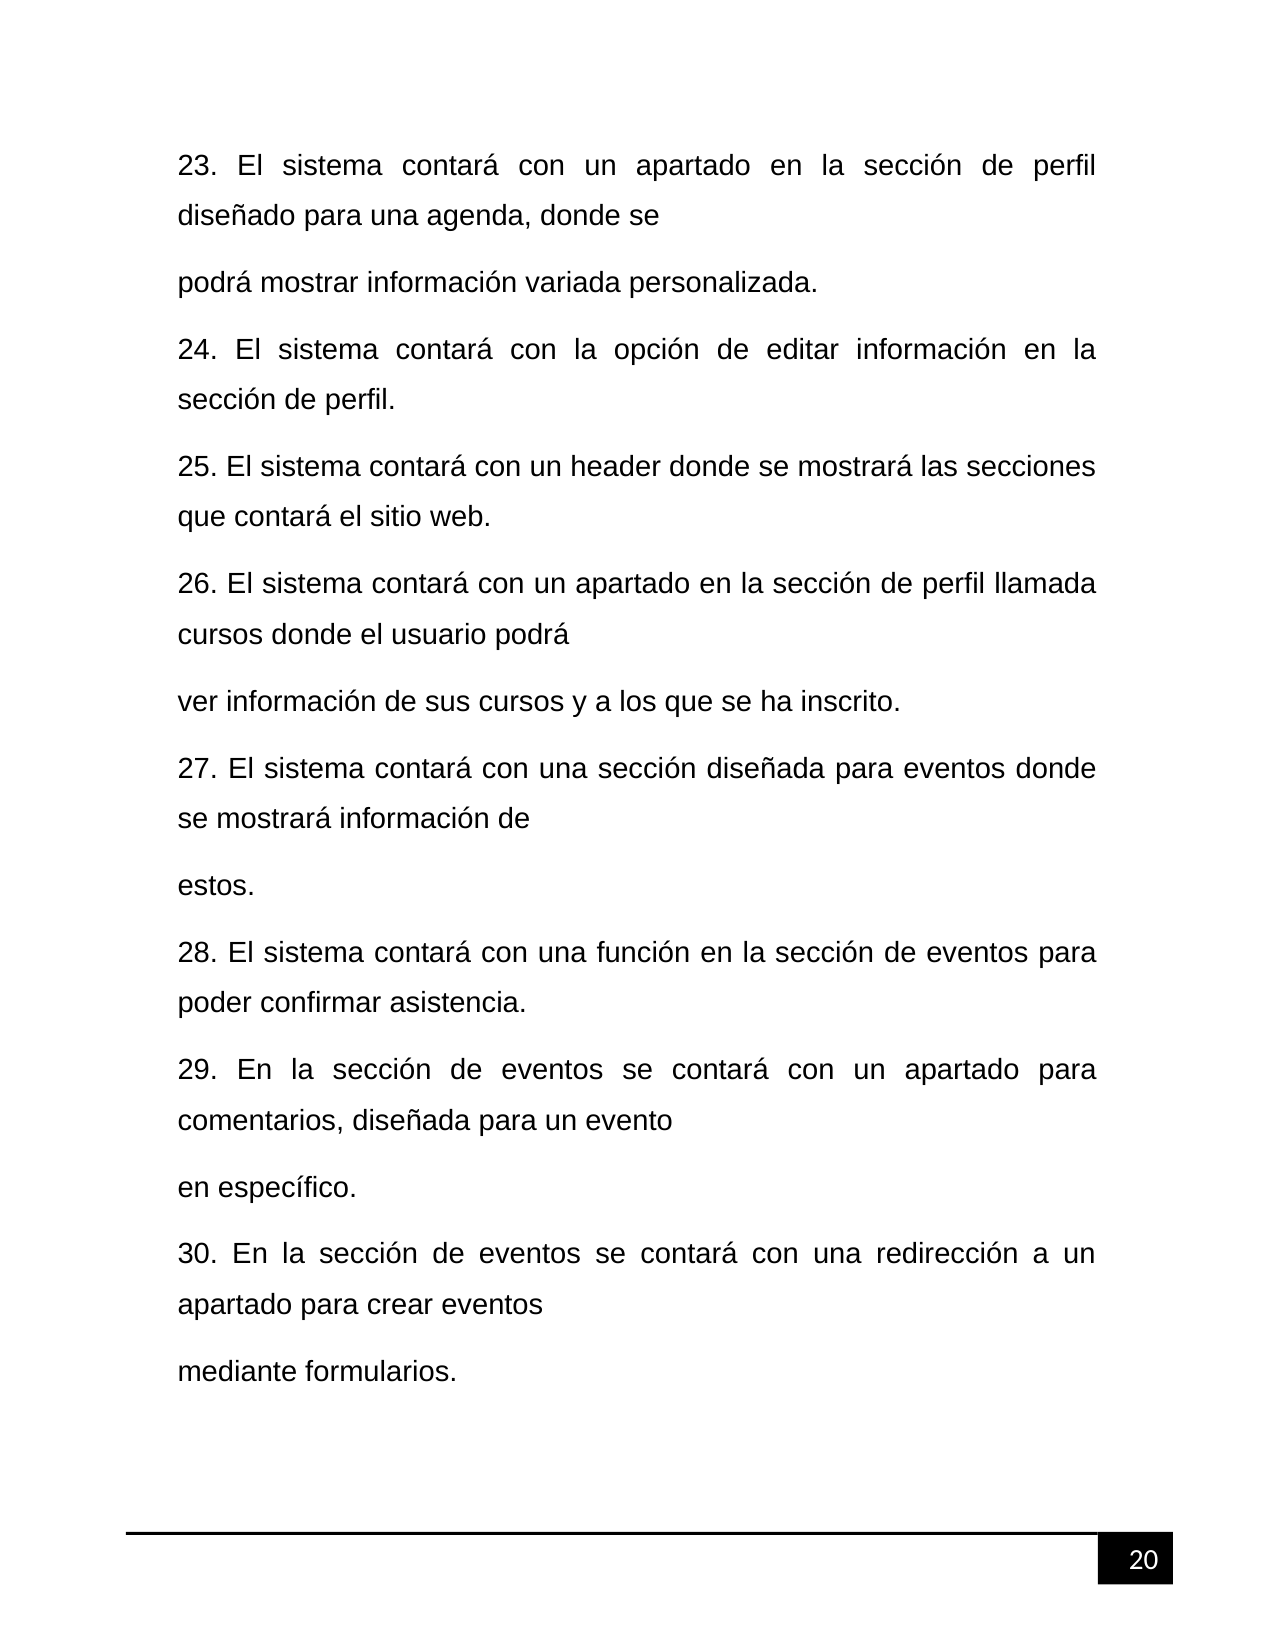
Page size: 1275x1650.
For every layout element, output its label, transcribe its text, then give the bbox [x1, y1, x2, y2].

text 29. En la sección de eventos se contará con un apartado para comentarios, diseñada para un evento [177, 1052, 1098, 1136]
text 25. El sistema contará con un header donde se mostrará las secciones que contará el sitio web. [177, 449, 1098, 533]
text 24. El sistema contará con la opción de editar información en la sección de perfil. [177, 332, 1098, 416]
text estos. [177, 868, 1098, 902]
text 28. El sistema contará con una función en la sección de eventos para poder confirmar asistencia. [177, 935, 1098, 1019]
text ver información de sus cursos y a los que se ha inscrito. [177, 684, 1098, 717]
text 27. El sistema contará con una sección diseñada para eventos donde se mostrará información de [177, 751, 1098, 834]
text 26. El sistema contará con un apartado en la sección de perfil llamada cursos donde el usuario podrá [177, 566, 1098, 650]
text en específico. [177, 1169, 1098, 1203]
text mediante formularios. [177, 1354, 1098, 1387]
text podrá mostrar información variada personalizada. [177, 265, 1098, 298]
text 23. El sistema contará con un apartado en la sección de perfil diseñado para una agenda, donde se [177, 148, 1098, 231]
text 30. En la sección de eventos se contará con una redirección a un apartado para crear eventos [177, 1237, 1098, 1320]
